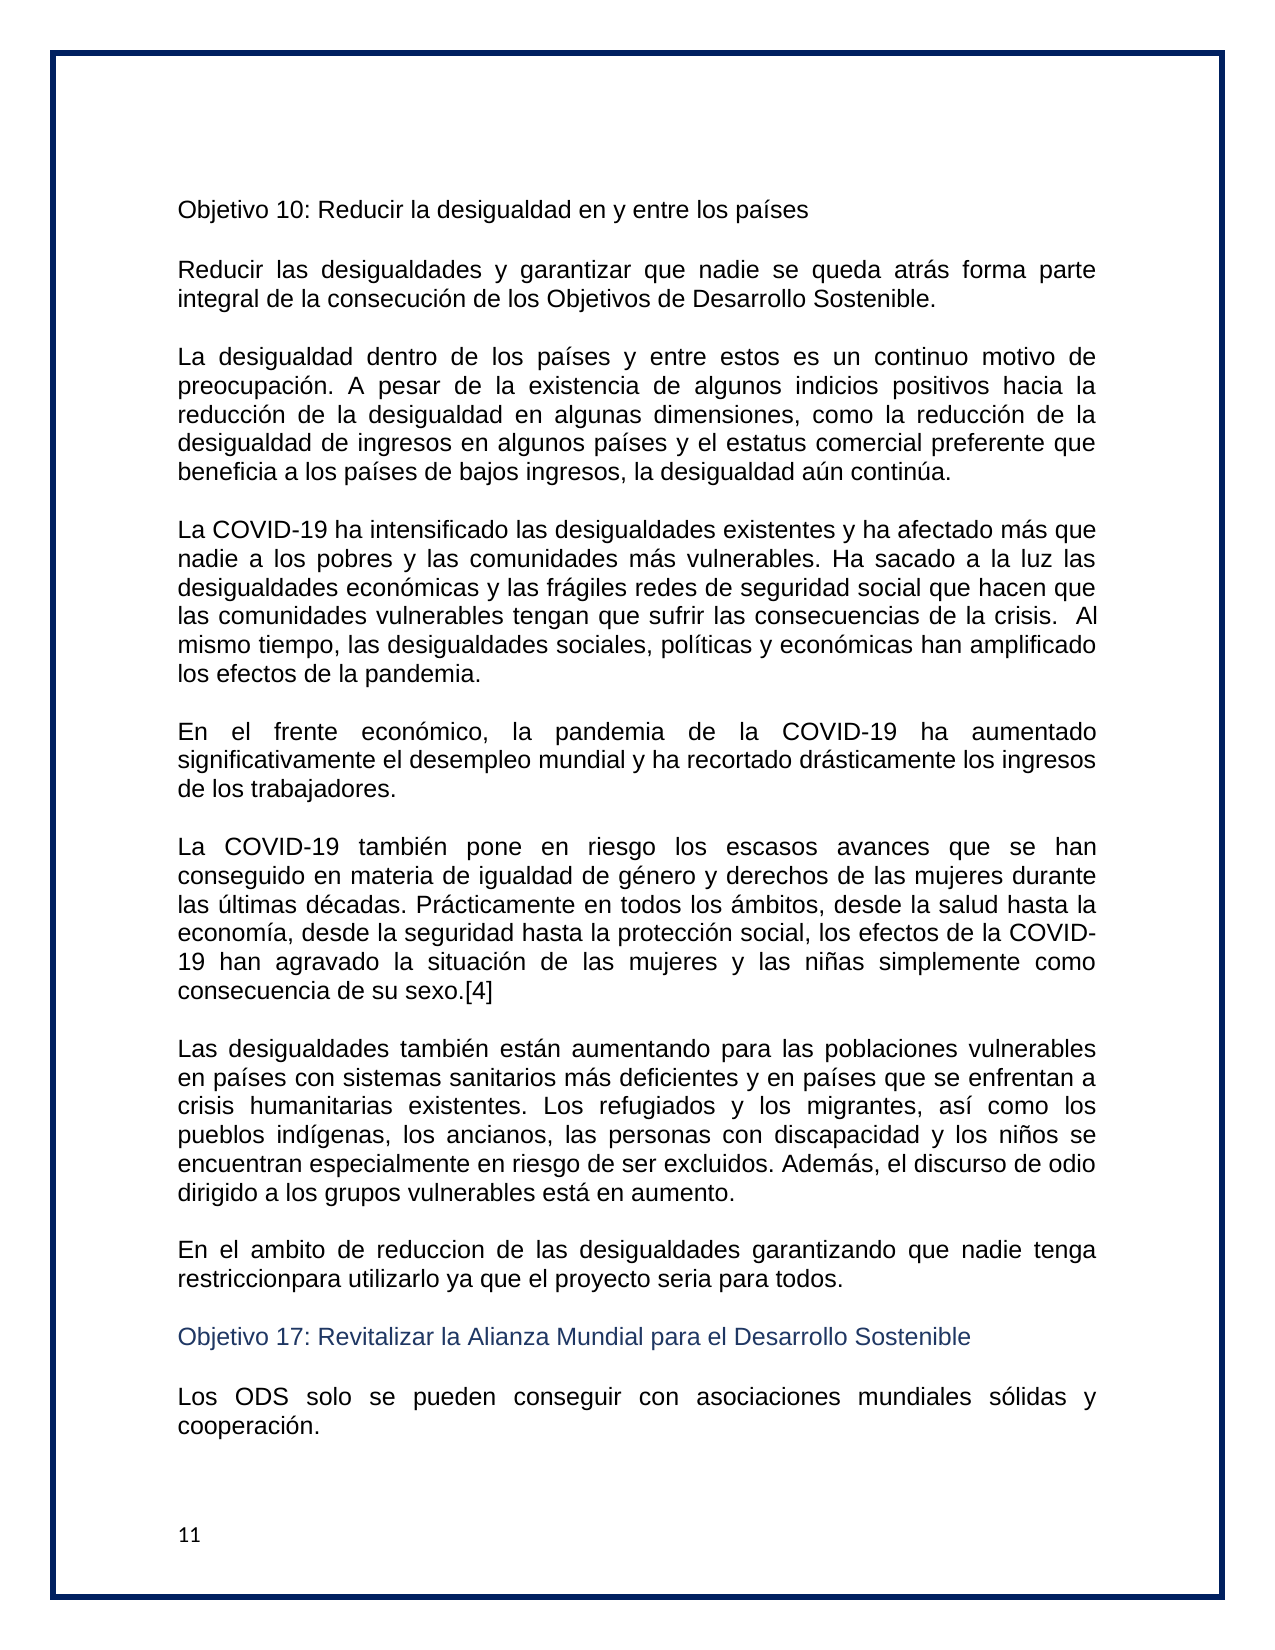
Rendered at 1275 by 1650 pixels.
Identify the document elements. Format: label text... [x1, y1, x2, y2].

text En el frente económico, la pandemia de la COVID-19 ha aumentado significativamente el desempleo mundial y ha recortado drásticamente los ingresos de los trabajadores. [177, 717, 1098, 803]
subtitle Objetivo 17: Revitalizar la Alianza Mundial para el Desarrollo Sostenible [177, 1322, 1098, 1351]
text La desigualdad dentro de los países y entre estos es un continuo motivo de preocupación. A pesar de la existencia de algunos indicios positivos hacia la reducción de la desigualdad en algunas dimensiones, como la reducción de la desigualdad de ingresos en algunos países y el estatus comercial preferente que beneficia a los países de bajos ingresos, la desigualdad aún continúa. [177, 342, 1098, 486]
subtitle Objetivo 10: Reducir la desigualdad en y entre los países [177, 195, 1098, 224]
text Los ODS solo se pueden conseguir con asociaciones mundiales sólidas y cooperación. [177, 1382, 1098, 1440]
text La COVID-19 ha intensificado las desigualdades existentes y ha afectado más que nadie a los pobres y las comunidades más vulnerables. Ha sacado a la luz las desigualdades económicas y las frágiles redes de seguridad social que hacen que las comunidades vulnerables tengan que sufrir las consecuencias de la crisis. Al mismo tiempo, las desigualdades sociales, políticas y económicas han amplificado los efectos de la pandemia. [177, 515, 1098, 687]
text Las desigualdades también están aumentando para las poblaciones vulnerables en países con sistemas sanitarios más deficientes y en países que se enfrentan a crisis humanitarias existentes. Los refugiados y los migrantes, así como los pueblos indígenas, los ancianos, las personas con discapacidad y los niños se encuentran especialmente en riesgo de ser excluidos. Además, el discurso de odio dirigido a los grupos vulnerables está en aumento. [177, 1034, 1098, 1206]
text En el ambito de reduccion de las desigualdades garantizando que nadie tenga restriccionpara utilizarlo ya que el proyecto seria para todos. [177, 1235, 1098, 1293]
text Reducir las desigualdades y garantizar que nadie se queda atrás forma parte integral de la consecución de los Objetivos de Desarrollo Sostenible. [177, 255, 1098, 313]
text La COVID-19 también pone en riesgo los escasos avances que se han conseguido en materia de igualdad de género y derechos de las mujeres durante las últimas décadas. Prácticamente en todos los ámbitos, desde la salud hasta la economía, desde la seguridad hasta la protección social, los efectos de la COVID-19 han agravado la situación de las mujeres y las niñas simplemente como consecuencia de su sexo.[4] [177, 832, 1098, 1004]
